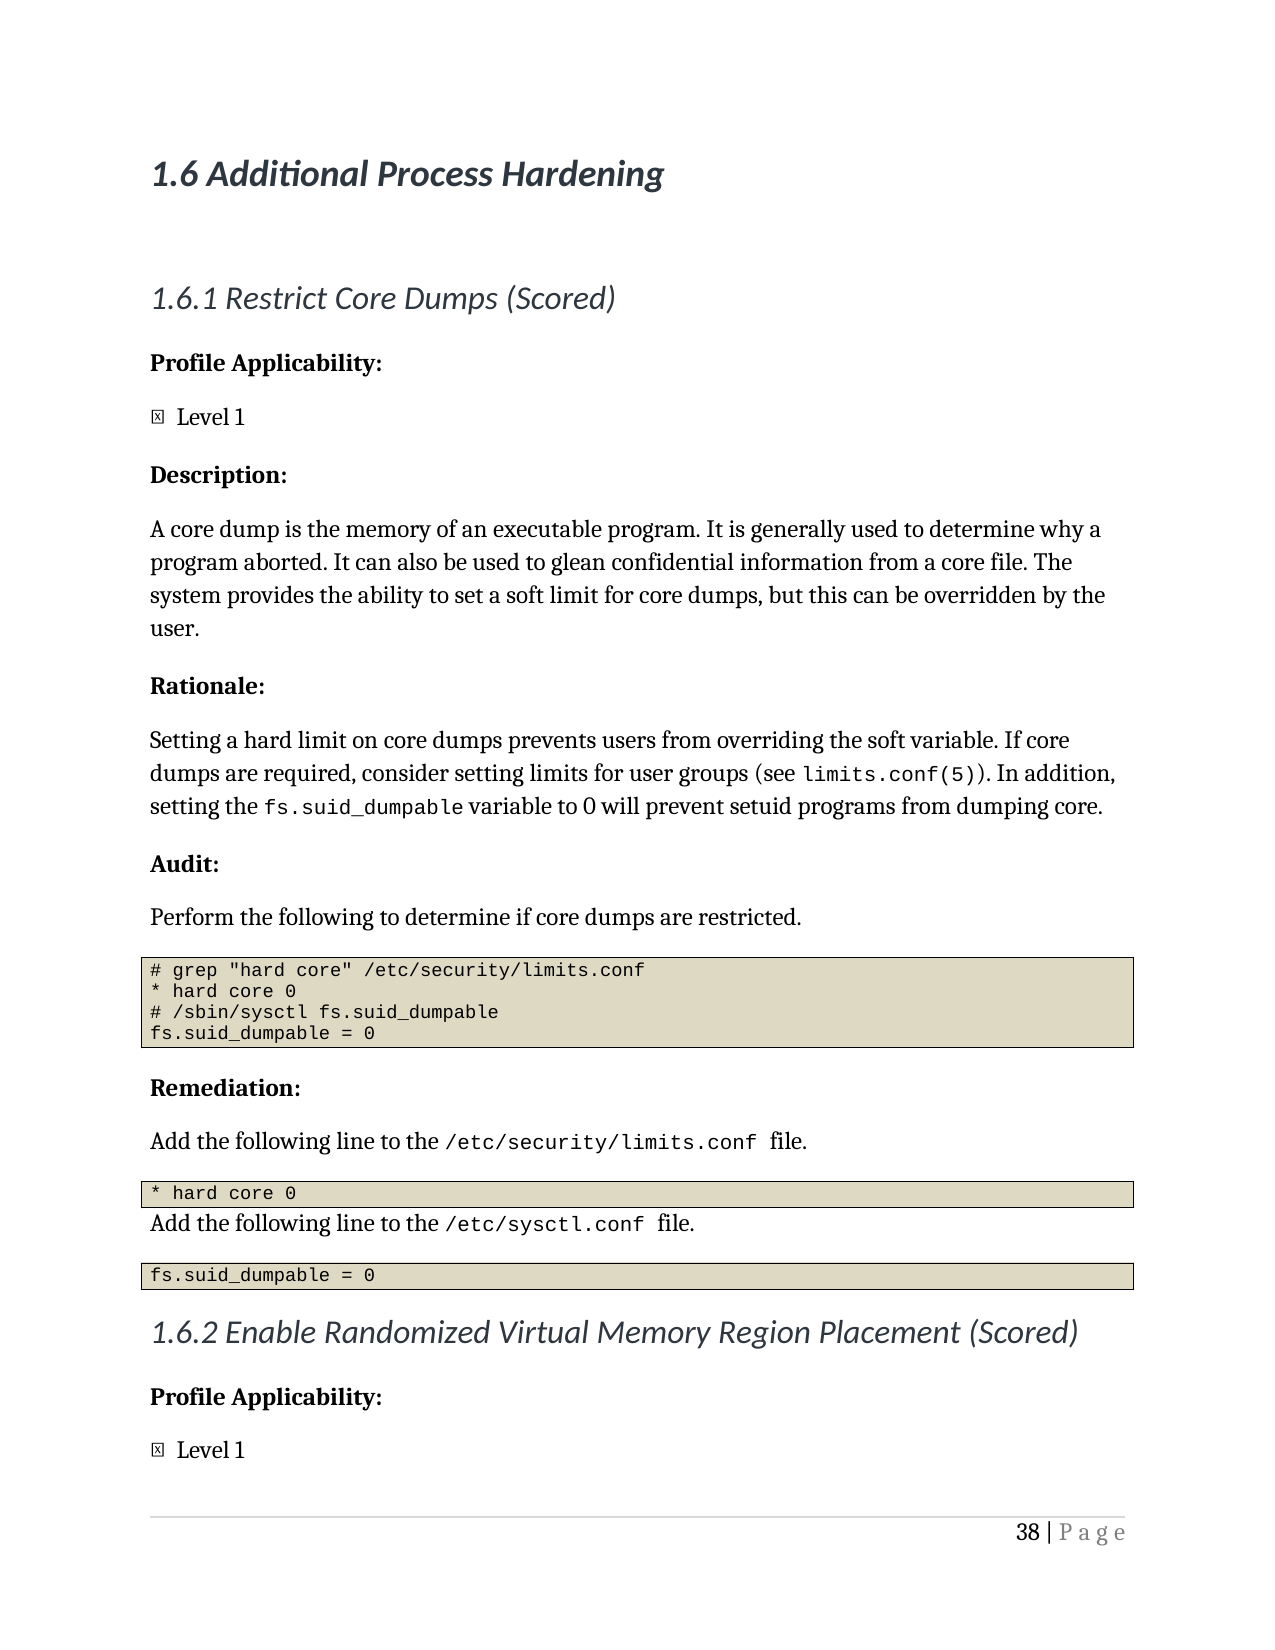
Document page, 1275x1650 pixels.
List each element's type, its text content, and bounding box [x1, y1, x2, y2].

title 1.6.2 Enable Randomized Virtual Memory Region Placement (Scored) [150, 1311, 1125, 1351]
text  Level 1 [150, 1436, 1125, 1465]
text Setting a hard limit on core dumps prevents users from overriding the soft variable. If core dumps are required, consider setting limits for user groups (see limits.conf(5)). In addition, setting the fs.suid_dumpable variable to 0 will prevent setuid programs from dumping core. [150, 726, 1125, 820]
text Description: [150, 461, 1125, 490]
text Remediation: [150, 1073, 1125, 1102]
text # grep "hard core" /etc/security/limits.conf * hard core 0 # /sbin/sysctl fs.suid_dumpable fs.suid_dumpable = 0 [142, 958, 1133, 1047]
text Audit: [150, 849, 1125, 878]
title 1.6.1 Restrict Core Dumps (Scored) [150, 277, 1125, 318]
text Add the following line to the /etc/security/limits.conf file. [150, 1127, 1125, 1156]
text * hard core 0 [142, 1182, 1133, 1207]
text 1.6 Additional Process Hardening [150, 150, 1125, 196]
text Add the following line to the /etc/sysctl.conf file. [150, 1208, 1125, 1237]
text Profile Applicability: [150, 1382, 1125, 1411]
text Rationale: [150, 672, 1125, 701]
text Profile Applicability: [150, 349, 1125, 378]
text  Level 1 [150, 403, 1125, 432]
text A core dump is the memory of an executable program. It is generally used to determine why a program aborted. It can also be used to glean confidential information from a core file. The system provides the ability to set a soft limit for core dumps, but this can be overridden by the user. [150, 515, 1125, 642]
text Perform the following to determine if core dumps are restricted. [150, 903, 1125, 932]
text fs.suid_dumpable = 0 [142, 1264, 1133, 1289]
